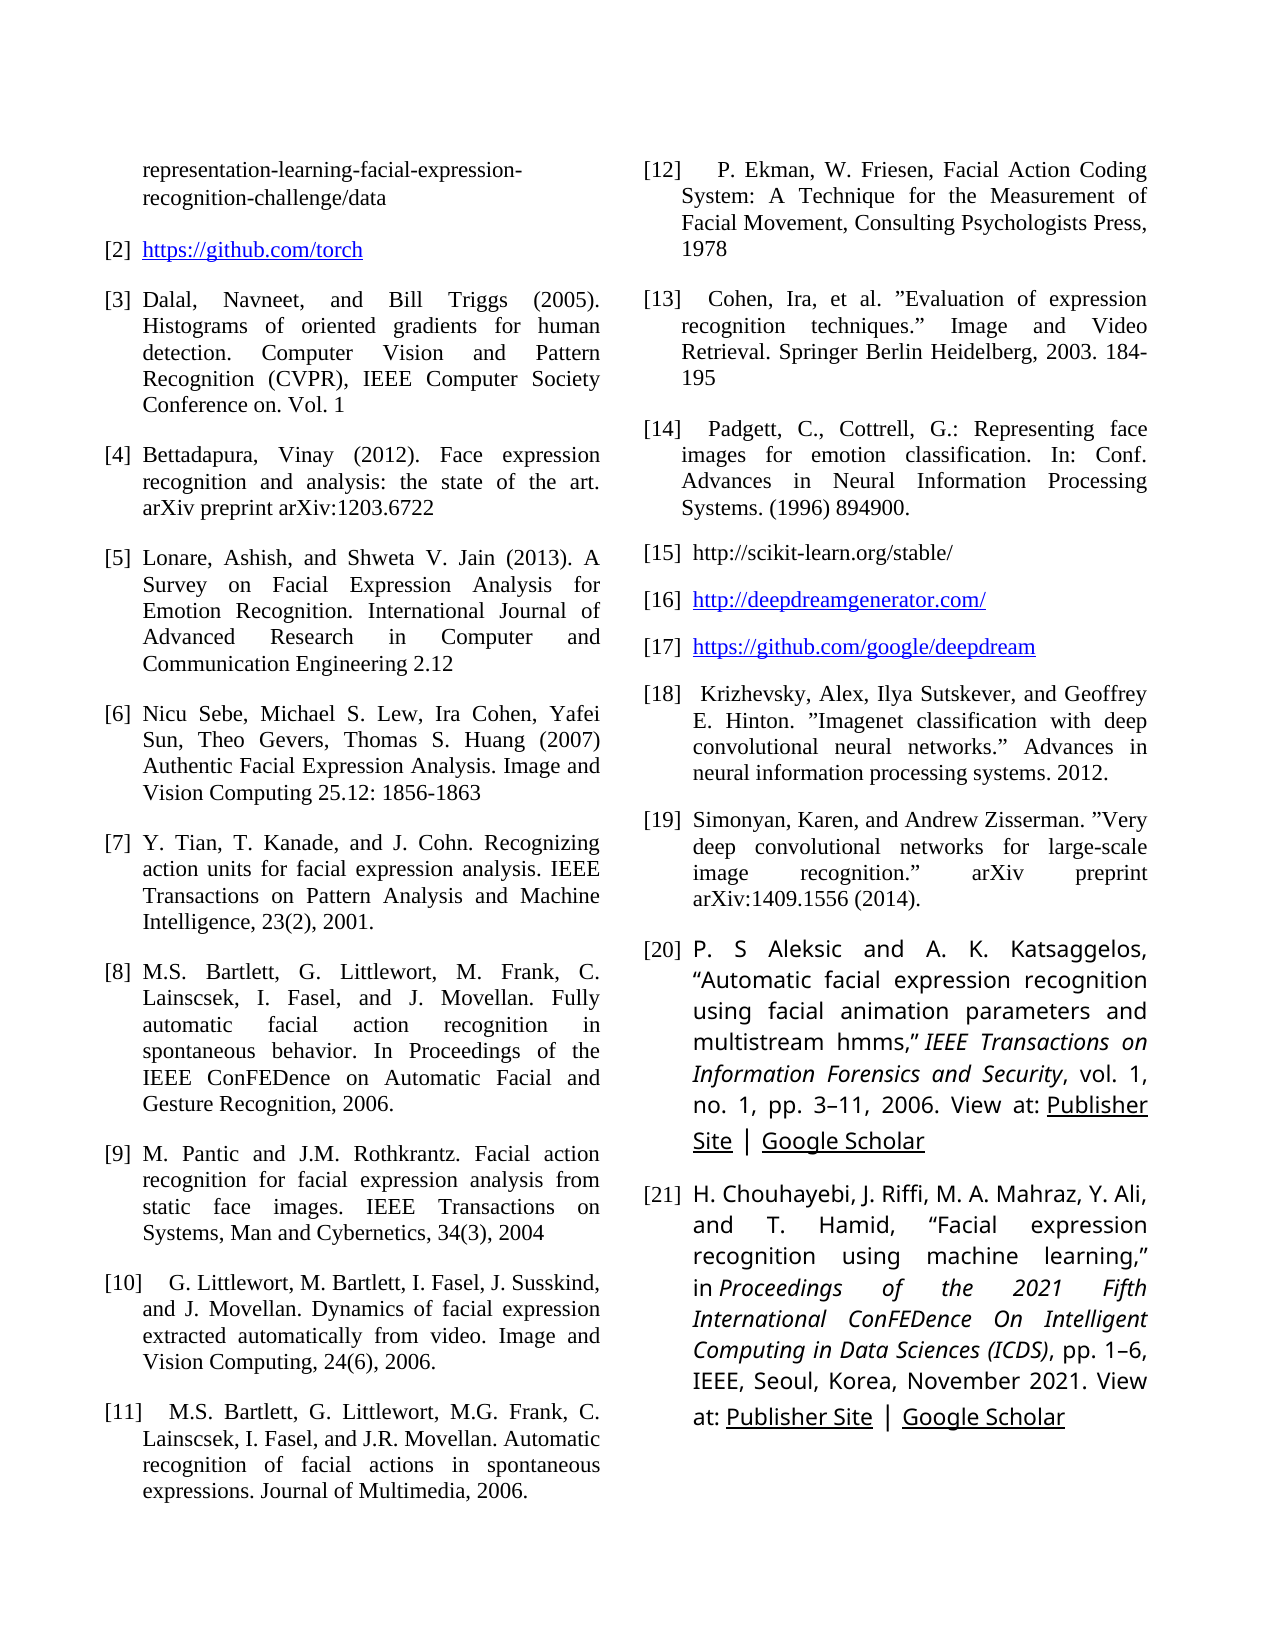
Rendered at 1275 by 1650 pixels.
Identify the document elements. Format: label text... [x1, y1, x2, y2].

list Nicu Sebe, Michael S. Lew, Ira Cohen, Yafei Sun, Theo Gevers, Thomas S. Huang (2007) Authentic Facial Expression Analysis. Image and Vision Computing 25.12: 1856-1863 [104, 700, 601, 805]
list P. S Aleksic and A. K. Katsaggelos, “Automatic facial expression recognition using facial animation parameters and multistream hmms,” IEEE Transactions on Information Forensics and Security, vol. 1, no. 1, pp. 3–11, 2006. View at: Publisher Site | Google Scholar [643, 933, 1148, 1157]
list M.S. Bartlett, G. Littlewort, M. Frank, C. Lainscsek, I. Fasel, and J. Movellan. Fully automatic facial action recognition in spontaneous behavior. In Proceedings of the IEEE ConFEDence on Automatic Facial and Gesture Recognition, 2006. [104, 958, 601, 1116]
list Y. Tian, T. Kanade, and J. Cohn. Recognizing action units for facial expression analysis. IEEE Transactions on Pattern Analysis and Machine Intelligence, 23(2), 2001. [104, 829, 601, 934]
list Cohen, Ira, et al. ”Evaluation of expression recognition techniques.” Image and Video Retrieval. Springer Berlin Heidelberg, 2003. 184- 195 [643, 285, 1148, 391]
list M. Pantic and J.M. Rothkrantz. Facial action recognition for facial expression analysis from static face images. IEEE Transactions on Systems, Man and Cybernetics, 34(3), 2004 [104, 1140, 601, 1245]
list Dalal, Navneet, and Bill Triggs (2005). Histograms of oriented gradients for human detection. Computer Vision and Pattern Recognition (CVPR), IEEE Computer Society Conference on. Vol. 1 [104, 286, 601, 418]
list H. Chouhayebi, J. Riffi, M. A. Mahraz, Y. Ali, and T. Hamid, “Facial expression recognition using machine learning,” in Proceedings of the 2021 Fifth International ConFEDence On Intelligent Computing in Data Sciences (ICDS), pp. 1–6, IEEE, Seoul, Korea, November 2021. View at: Publisher Site | Google Scholar [643, 1178, 1148, 1433]
list http://deepdreamgenerator.com/ [643, 586, 1148, 612]
list P. Ekman, W. Friesen, Facial Action Coding System: A Technique for the Measurement of Facial Movement, Consulting Psychologists Press, 1978 [643, 156, 1148, 262]
list Simonyan, Karen, and Andrew Zisserman. ”Very deep convolutional networks for large-scale image recognition.” arXiv preprint arXiv:1409.1556 (2014). [643, 806, 1148, 912]
list Bettadapura, Vinay (2012). Face expression recognition and analysis: the state of the art. arXiv preprint arXiv:1203.6722 [104, 441, 601, 521]
list Padgett, C., Cottrell, G.: Representing face images for emotion classification. In: Conf. Advances in Neural Information Processing Systems. (1996) 894900. [643, 414, 1148, 520]
list Krizhevsky, Alex, Ilya Sutskever, and Geoffrey E. Hinton. ”Imagenet classification with deep convolutional neural networks.” Advances in neural information processing systems. 2012. [643, 680, 1148, 786]
list https://github.com/torch [104, 236, 601, 262]
list G. Littlewort, M. Bartlett, I. Fasel, J. Susskind, and J. Movellan. Dynamics of facial expression extracted automatically from video. Image and Vision Computing, 24(6), 2006. [104, 1269, 601, 1374]
list https://www.kaggle.com/c/challenges-in- representation-learning-facial-expression- recognition-challenge/data [104, 156, 523, 211]
list Lonare, Ashish, and Shweta V. Jain (2013). A Survey on Facial Expression Analysis for Emotion Recognition. International Journal of Advanced Research in Computer and Communication Engineering 2.12 [104, 544, 601, 676]
list M.S. Bartlett, G. Littlewort, M.G. Frank, C. Lainscsek, I. Fasel, and J.R. Movellan. Automatic recognition of facial actions in spontaneous expressions. Journal of Multimedia, 2006. [104, 1398, 601, 1504]
list http://scikit-learn.org/stable/ [643, 539, 1148, 565]
list https://github.com/google/deepdream [643, 633, 1148, 659]
